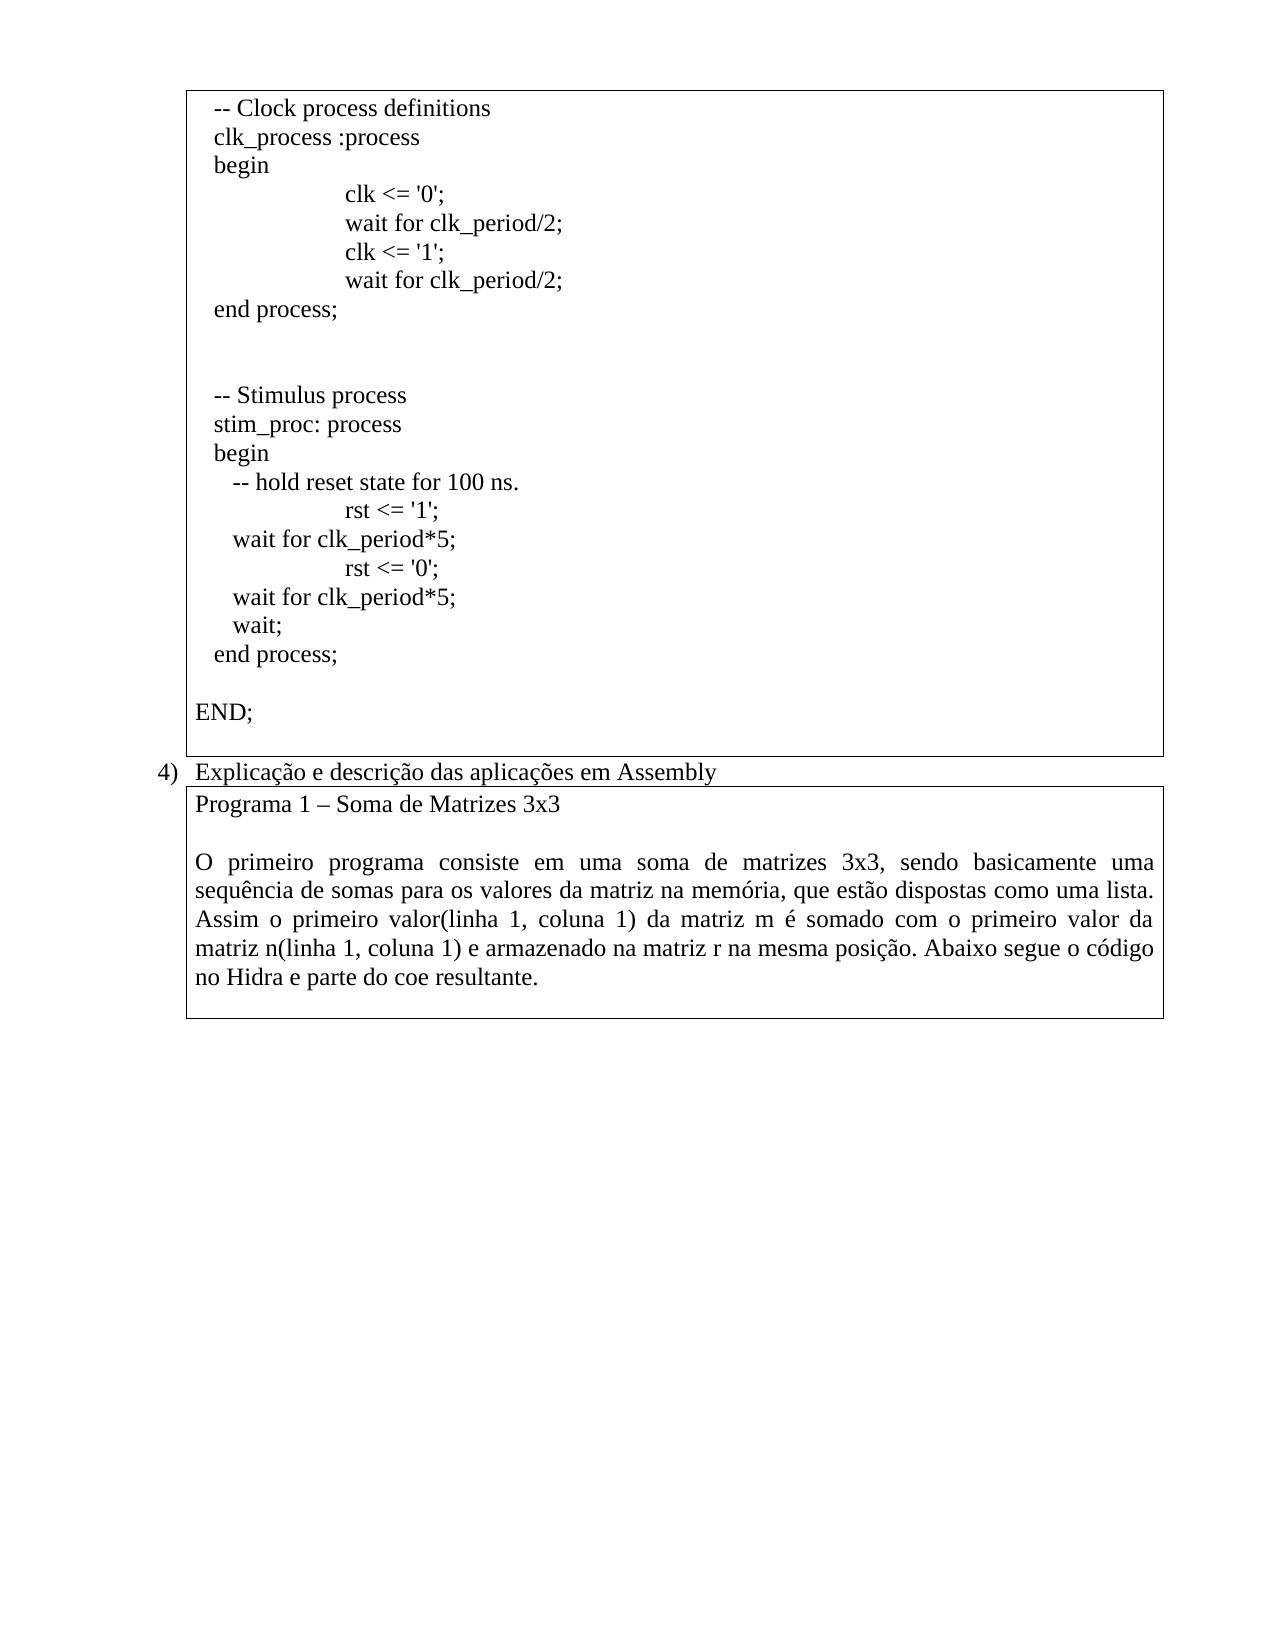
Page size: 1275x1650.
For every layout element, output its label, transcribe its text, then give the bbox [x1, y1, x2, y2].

text wait; [187, 607, 1163, 636]
text -- Clock process definitions [187, 91, 1163, 119]
text O primeiro programa consiste em uma soma de matrizes 3x3, sendo basicamente uma sequência de somas para os valores da matriz na memória, que estão dispostas como uma lista. Assim o primeiro valor(linha 1, coluna 1) da matriz m é somado com o primeiro valor da matriz n(linha 1, coluna 1) e armazenado na matriz r na mesma posição. Abaixo segue o código no Hidra e parte do coe resultante. [187, 844, 1163, 991]
text end process; [187, 636, 1163, 668]
list Explicação e descrição das aplicações em Assembly [157, 757, 1155, 786]
text clk_process :process [187, 119, 1163, 147]
text begin [187, 435, 1163, 464]
text begin [187, 147, 1163, 176]
text -- hold reset state for 100 ns. [187, 464, 1163, 492]
text Programa 1 – Soma de Matrizes 3x3 [187, 787, 1163, 818]
text rst <= '0'; [187, 550, 1163, 579]
text stim_proc: process [187, 406, 1163, 435]
text clk <= '1'; [187, 234, 1163, 262]
text rst <= '1'; [187, 492, 1163, 521]
text end process; [187, 291, 1163, 323]
text -- Stimulus process [187, 377, 1163, 406]
text wait for clk_period*5; [187, 521, 1163, 550]
text wait for clk_period/2; [187, 262, 1163, 291]
text END; [187, 694, 1163, 726]
text wait for clk_period/2; [187, 205, 1163, 234]
text clk <= '0'; [187, 176, 1163, 205]
text wait for clk_period*5; [187, 579, 1163, 607]
